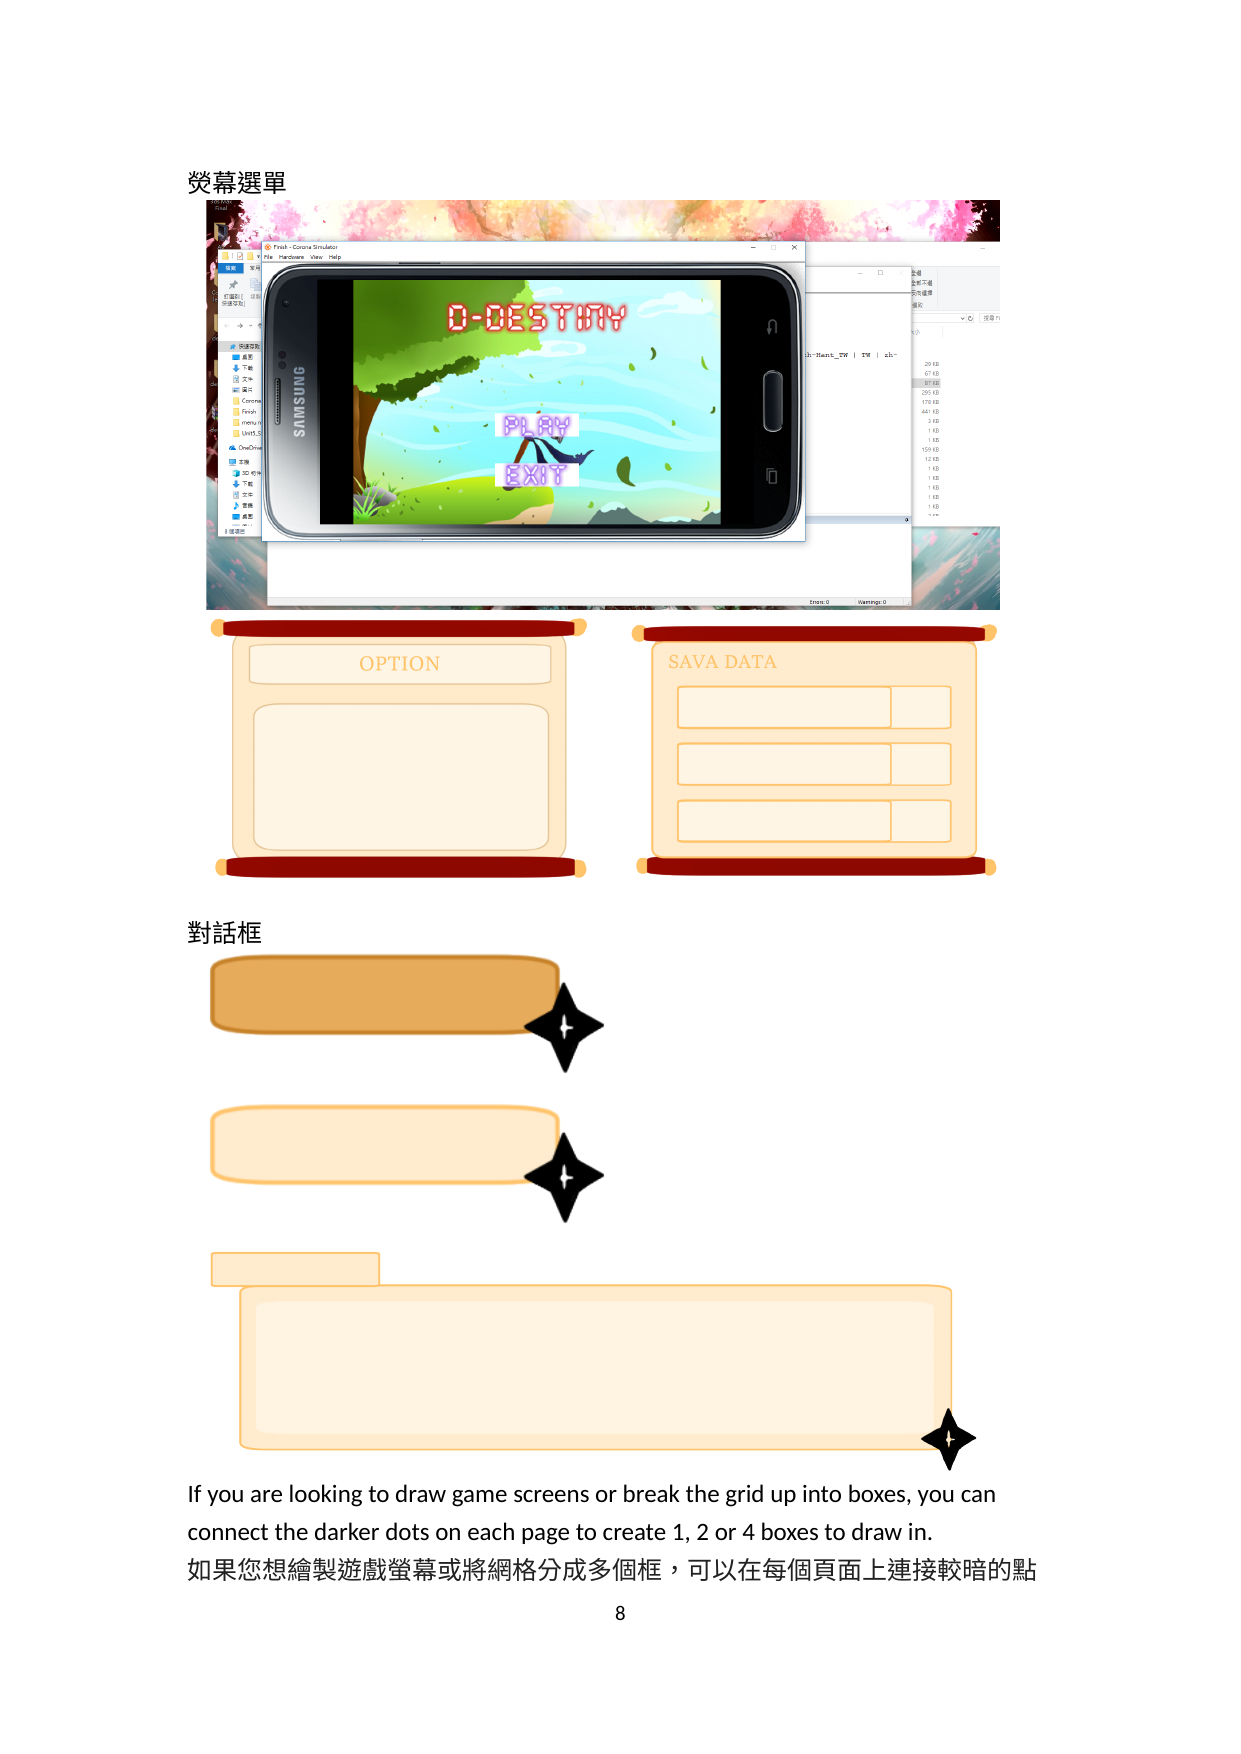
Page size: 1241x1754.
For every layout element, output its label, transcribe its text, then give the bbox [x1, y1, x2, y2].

text 對話框 [187, 912, 1053, 950]
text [187, 1550, 1053, 1587]
text If you are looking to draw game screens or break the grid up into boxes, you can connect the darker dots on each page to create 1, 2 or 4 boxes to draw in. [187, 1475, 1053, 1550]
text 熒幕選單 [187, 162, 1053, 612]
